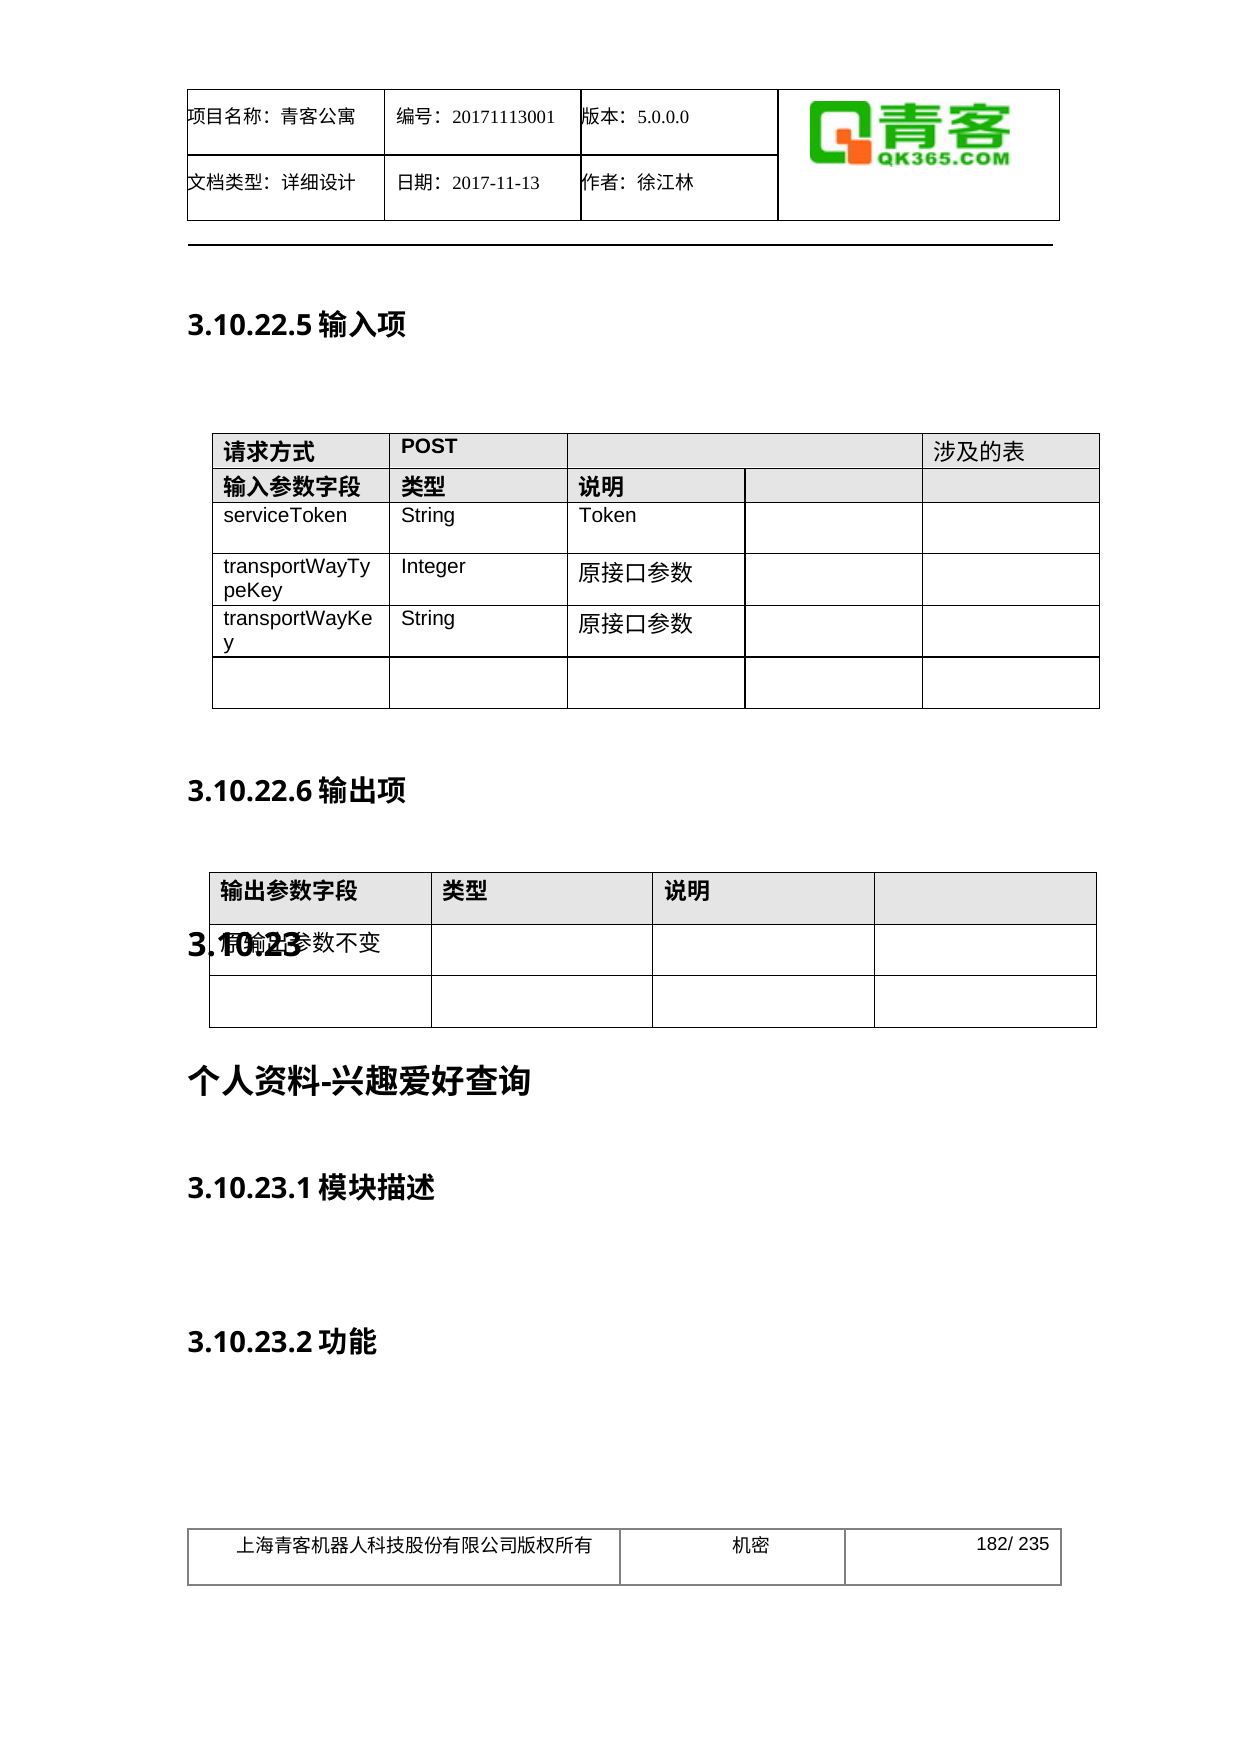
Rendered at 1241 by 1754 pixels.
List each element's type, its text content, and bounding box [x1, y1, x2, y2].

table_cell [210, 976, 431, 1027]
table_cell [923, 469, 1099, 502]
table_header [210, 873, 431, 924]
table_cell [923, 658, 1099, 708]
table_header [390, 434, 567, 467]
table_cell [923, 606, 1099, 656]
subtitle 模块描述 [187, 1168, 1053, 1207]
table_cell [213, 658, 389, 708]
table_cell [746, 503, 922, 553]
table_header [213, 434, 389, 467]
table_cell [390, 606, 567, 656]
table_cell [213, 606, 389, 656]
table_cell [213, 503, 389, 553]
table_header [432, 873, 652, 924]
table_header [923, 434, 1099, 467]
subtitle 输出项 [187, 768, 1053, 810]
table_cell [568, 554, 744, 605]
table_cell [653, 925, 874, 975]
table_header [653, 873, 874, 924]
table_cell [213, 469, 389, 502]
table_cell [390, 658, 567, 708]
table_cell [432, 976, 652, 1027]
subtitle 功能 [187, 1319, 1053, 1361]
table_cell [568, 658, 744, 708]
picture [809, 101, 1010, 167]
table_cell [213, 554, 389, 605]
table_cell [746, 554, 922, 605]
subtitle 个人资料-兴趣爱好查询 [187, 918, 1053, 1103]
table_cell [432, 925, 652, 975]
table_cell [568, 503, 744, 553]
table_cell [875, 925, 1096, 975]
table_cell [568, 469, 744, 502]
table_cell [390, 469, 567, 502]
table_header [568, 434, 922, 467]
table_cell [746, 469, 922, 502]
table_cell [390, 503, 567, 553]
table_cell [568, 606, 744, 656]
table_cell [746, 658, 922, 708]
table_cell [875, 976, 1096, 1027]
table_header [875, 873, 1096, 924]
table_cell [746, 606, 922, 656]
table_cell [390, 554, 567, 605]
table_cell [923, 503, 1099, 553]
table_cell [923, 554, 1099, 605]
subtitle 输入项 [187, 301, 1053, 344]
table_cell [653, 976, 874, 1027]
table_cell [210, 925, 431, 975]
